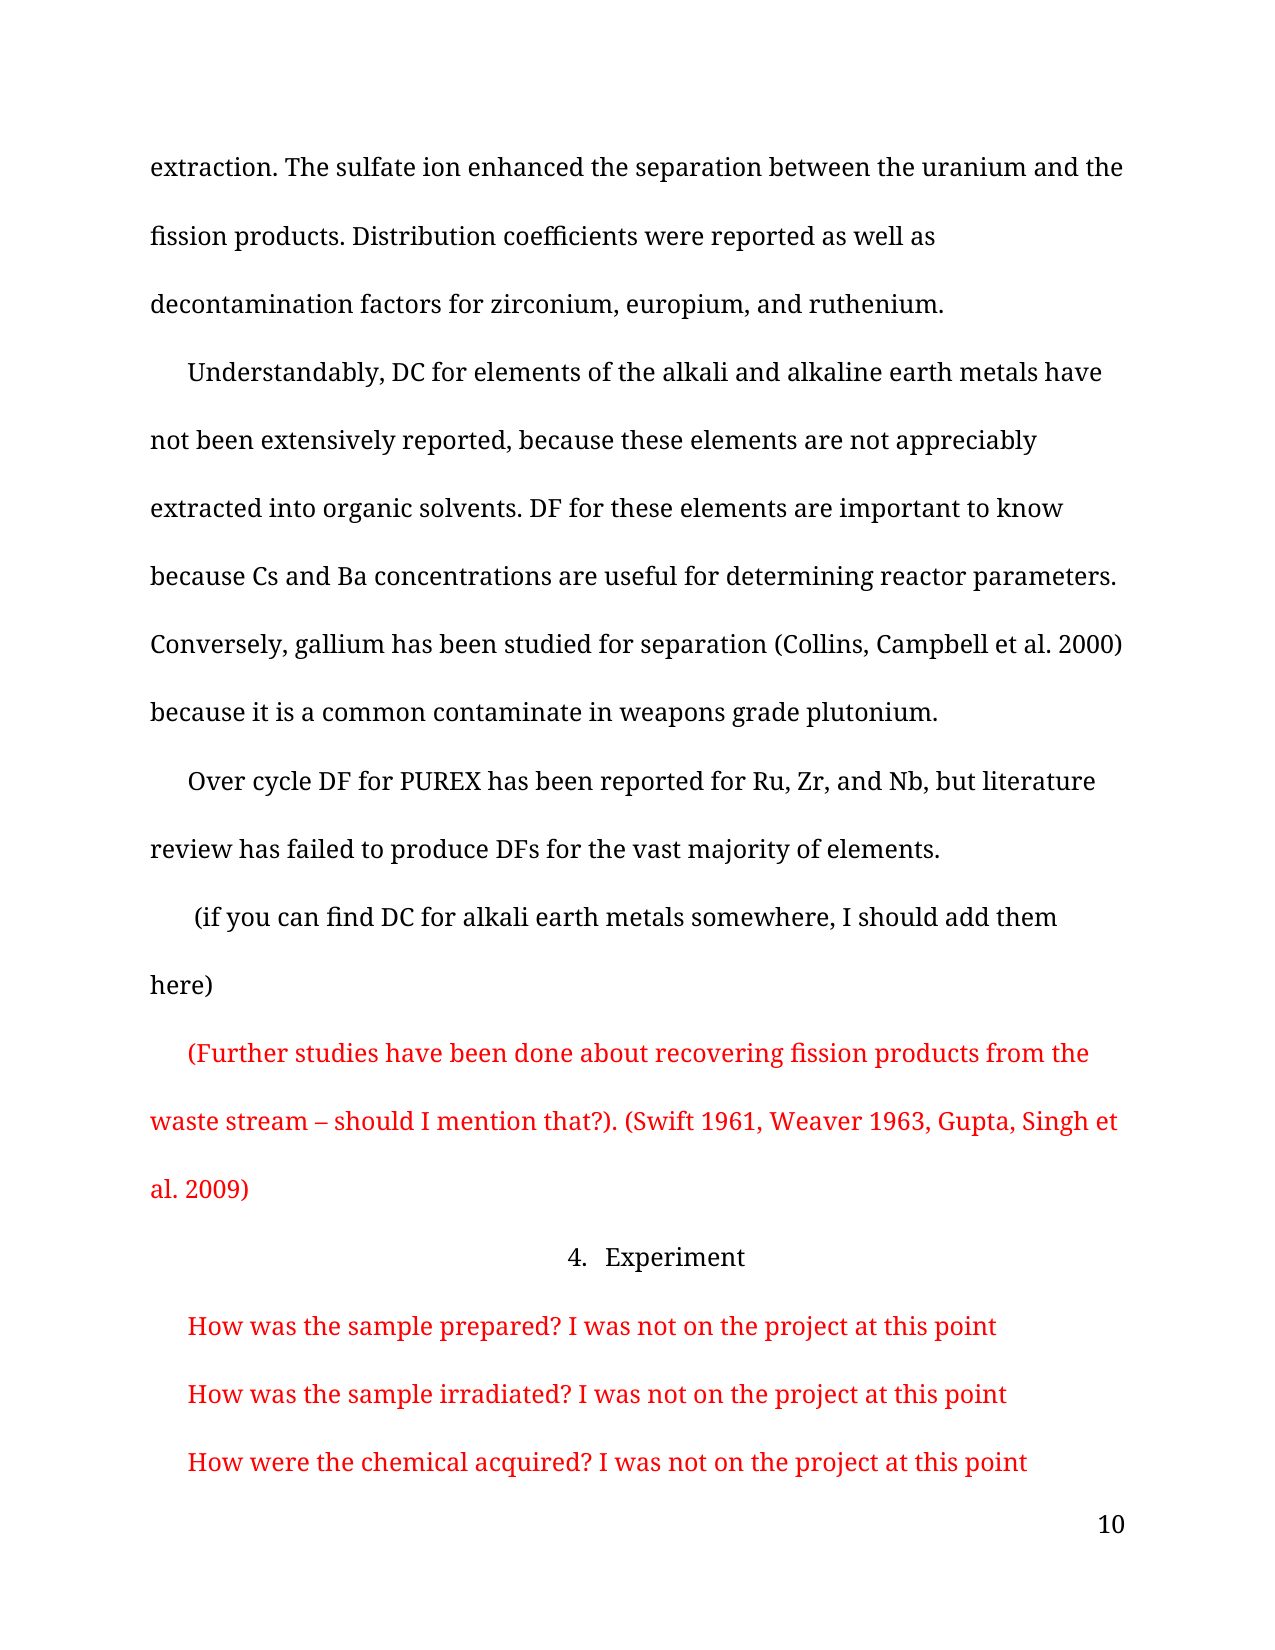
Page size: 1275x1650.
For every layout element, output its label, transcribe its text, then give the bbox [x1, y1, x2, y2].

text How were the chemical acquired? I was not on the project at this point [150, 1444, 1125, 1478]
text How was the sample irradiated? I was not on the project at this point [150, 1376, 1125, 1410]
list Experiment [187, 1240, 1125, 1274]
text Understandably, DC for elements of the alkali and alkaline earth metals have not been extensively reported, because these elements are not appreciably extracted into organic solvents. DF for these elements are important to know because Cs and Ba concentrations are useful for determining reactor parameters. Conversely, gallium has been studied for separation (Collins, Campbell et al. 2000) because it is a common contaminate in weapons grade plutonium. [150, 354, 1125, 729]
text (Further studies have been done about recovering fission products from the waste stream – should I mention that?). (Swift 1961, Weaver 1963, Gupta, Singh et al. 2009) [150, 1036, 1125, 1206]
text Over cycle DF for PUREX has been reported for Ru, Zr, and Nb, but literature review has failed to produce DFs for the vast majority of elements. [150, 763, 1125, 865]
text (if you can find DC for alkali earth metals somewhere, I should add them here) [150, 899, 1125, 1002]
text How was the sample prepared? I was not on the project at this point [150, 1308, 1125, 1342]
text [150, 150, 1125, 320]
